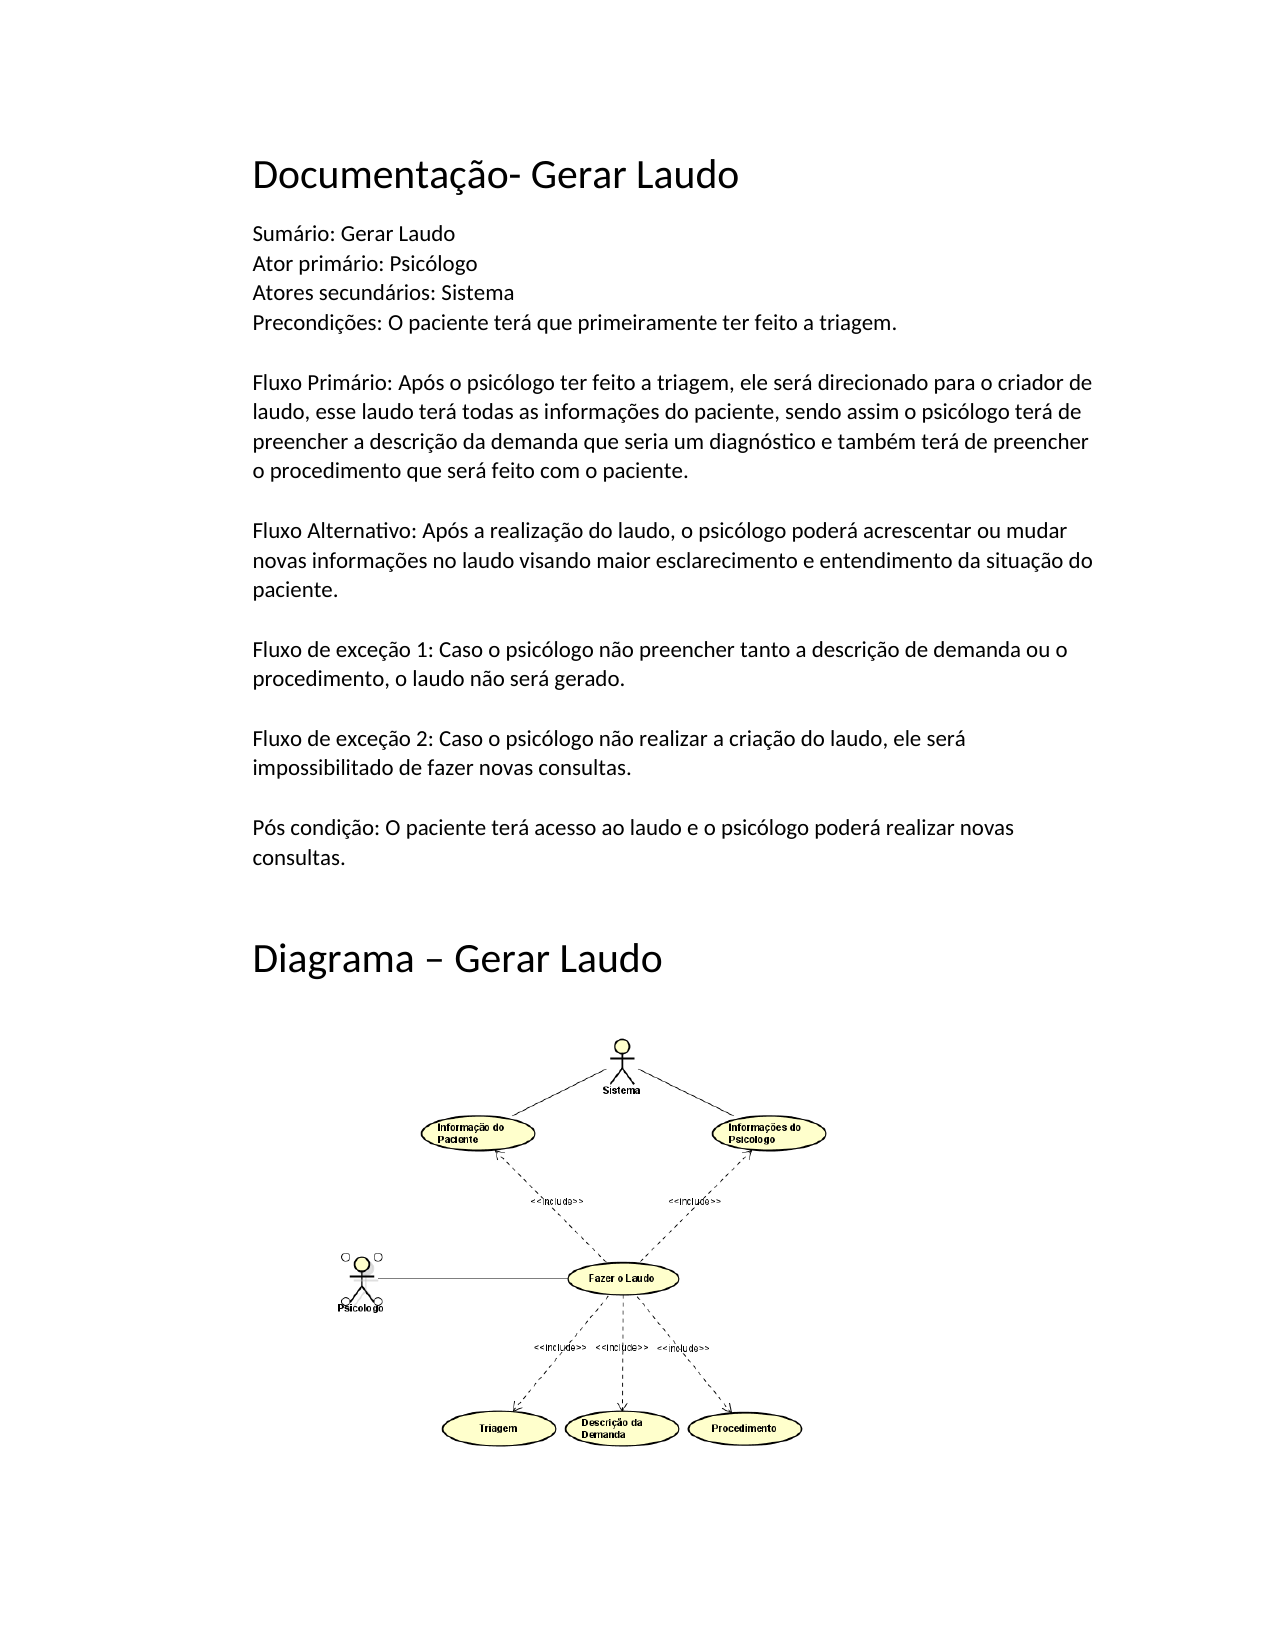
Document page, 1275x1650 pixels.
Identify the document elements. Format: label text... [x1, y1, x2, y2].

list Ator primário: Psicólogo [252, 249, 1098, 277]
list Fluxo Alternativo: Após a realização do laudo, o psicólogo poderá acrescentar ou mudar novas informações no laudo visando maior esclarecimento e entendimento da situação do paciente. [252, 516, 1098, 603]
list Diagrama – Gerar Laudo [252, 932, 1098, 982]
list Fluxo de exceção 2: Caso o psicólogo não realizar a criação do laudo, ele será impossibilitado de fazer novas consultas. [252, 724, 1098, 782]
list Precondições: O paciente terá que primeiramente ter feito a triagem. [252, 308, 1098, 336]
list Sumário: Gerar Laudo [252, 219, 1098, 247]
list Pós condição: O paciente terá acesso ao laudo e o psicólogo poderá realizar novas consultas. [252, 813, 1098, 871]
text Documentação- Gerar Laudo [177, 148, 1098, 198]
list Fluxo Primário: Após o psicólogo ter feito a triagem, ele será direcionado para o criador de laudo, esse laudo terá todas as informações do paciente, sendo assim o psicólogo terá de preencher a descrição da demanda que seria um diagnóstico e também terá de preencher o procedimento que será feito com o paciente. [252, 368, 1098, 485]
picture [252, 1015, 923, 1487]
list Fluxo de exceção 1: Caso o psicólogo não preencher tanto a descrição de demanda ou o procedimento, o laudo não será gerado. [252, 635, 1098, 692]
list Atores secundários: Sistema [252, 278, 1098, 307]
